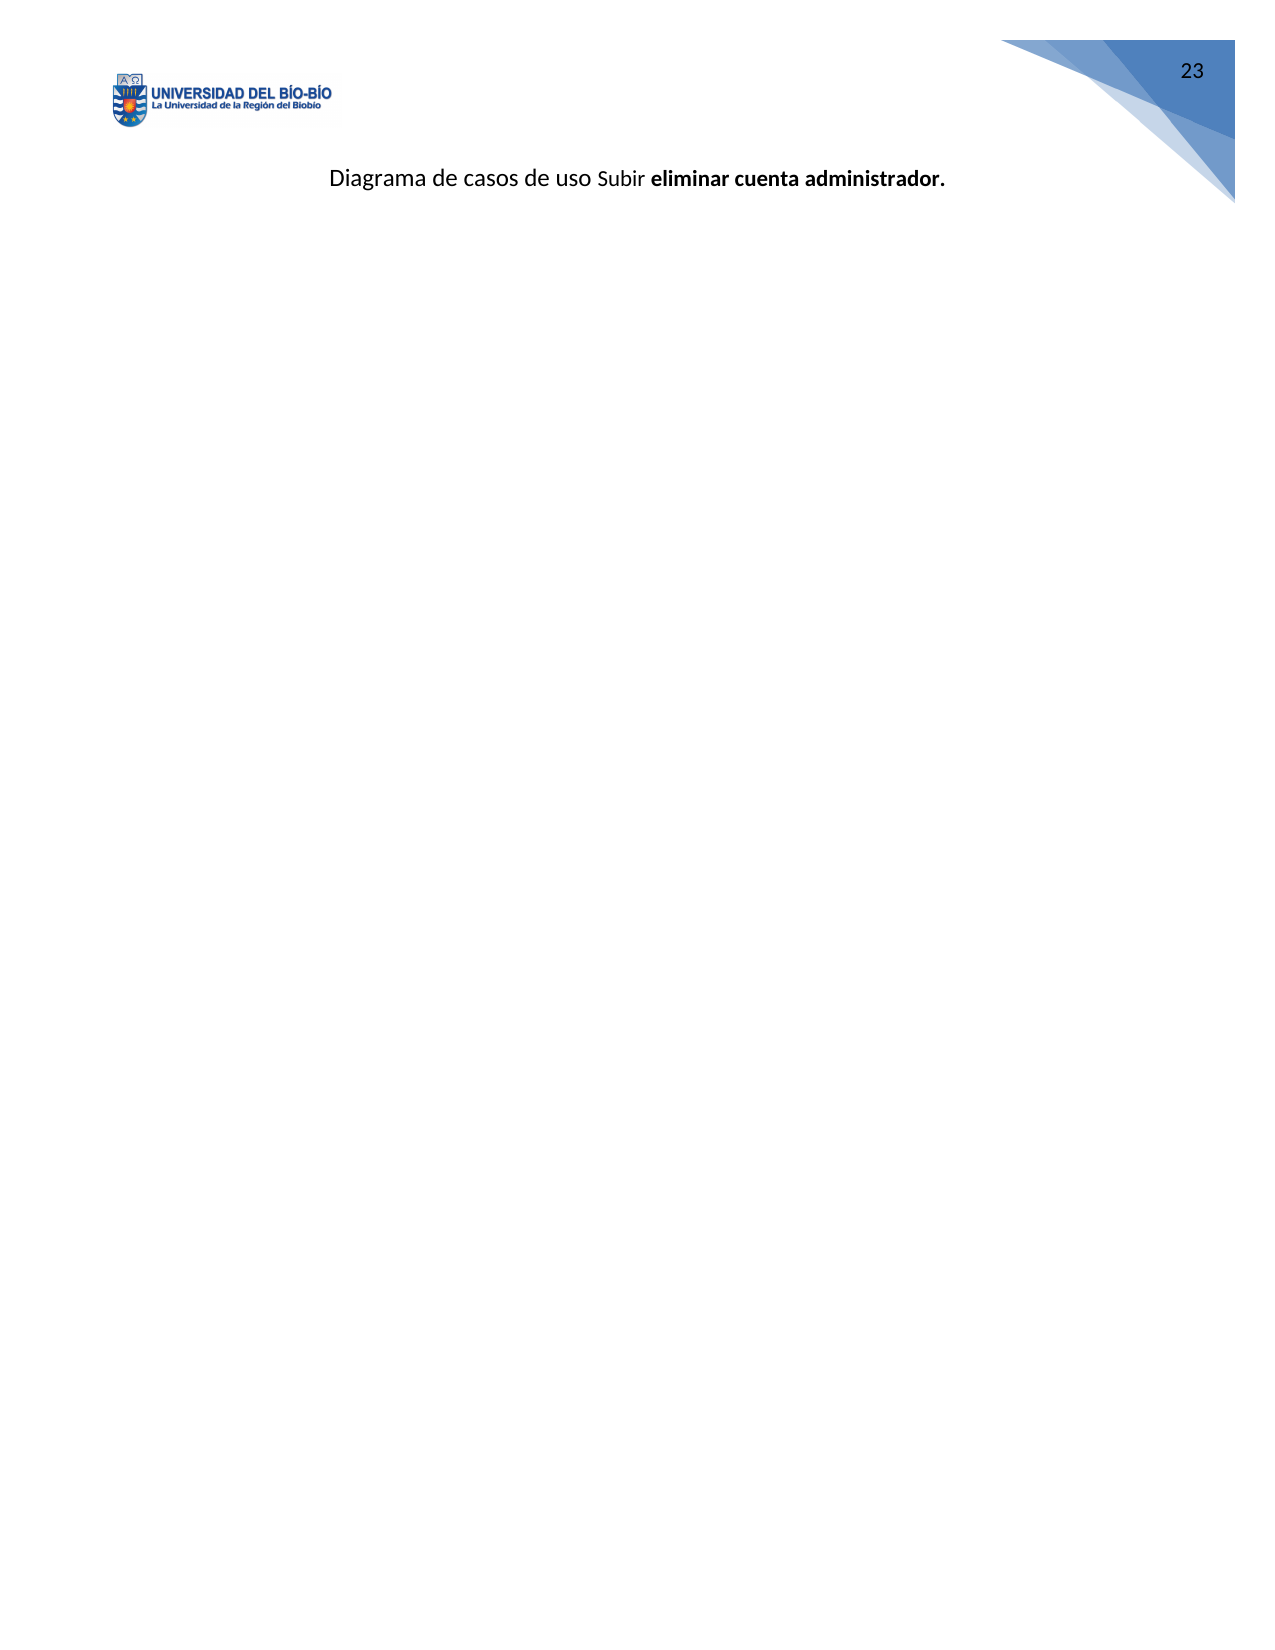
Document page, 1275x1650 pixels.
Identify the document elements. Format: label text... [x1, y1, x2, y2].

picture [112, 73, 343, 128]
text Diagrama de casos de uso Subir eliminar cuenta administrador. [112, 162, 1162, 193]
picture [998, 40, 1235, 204]
